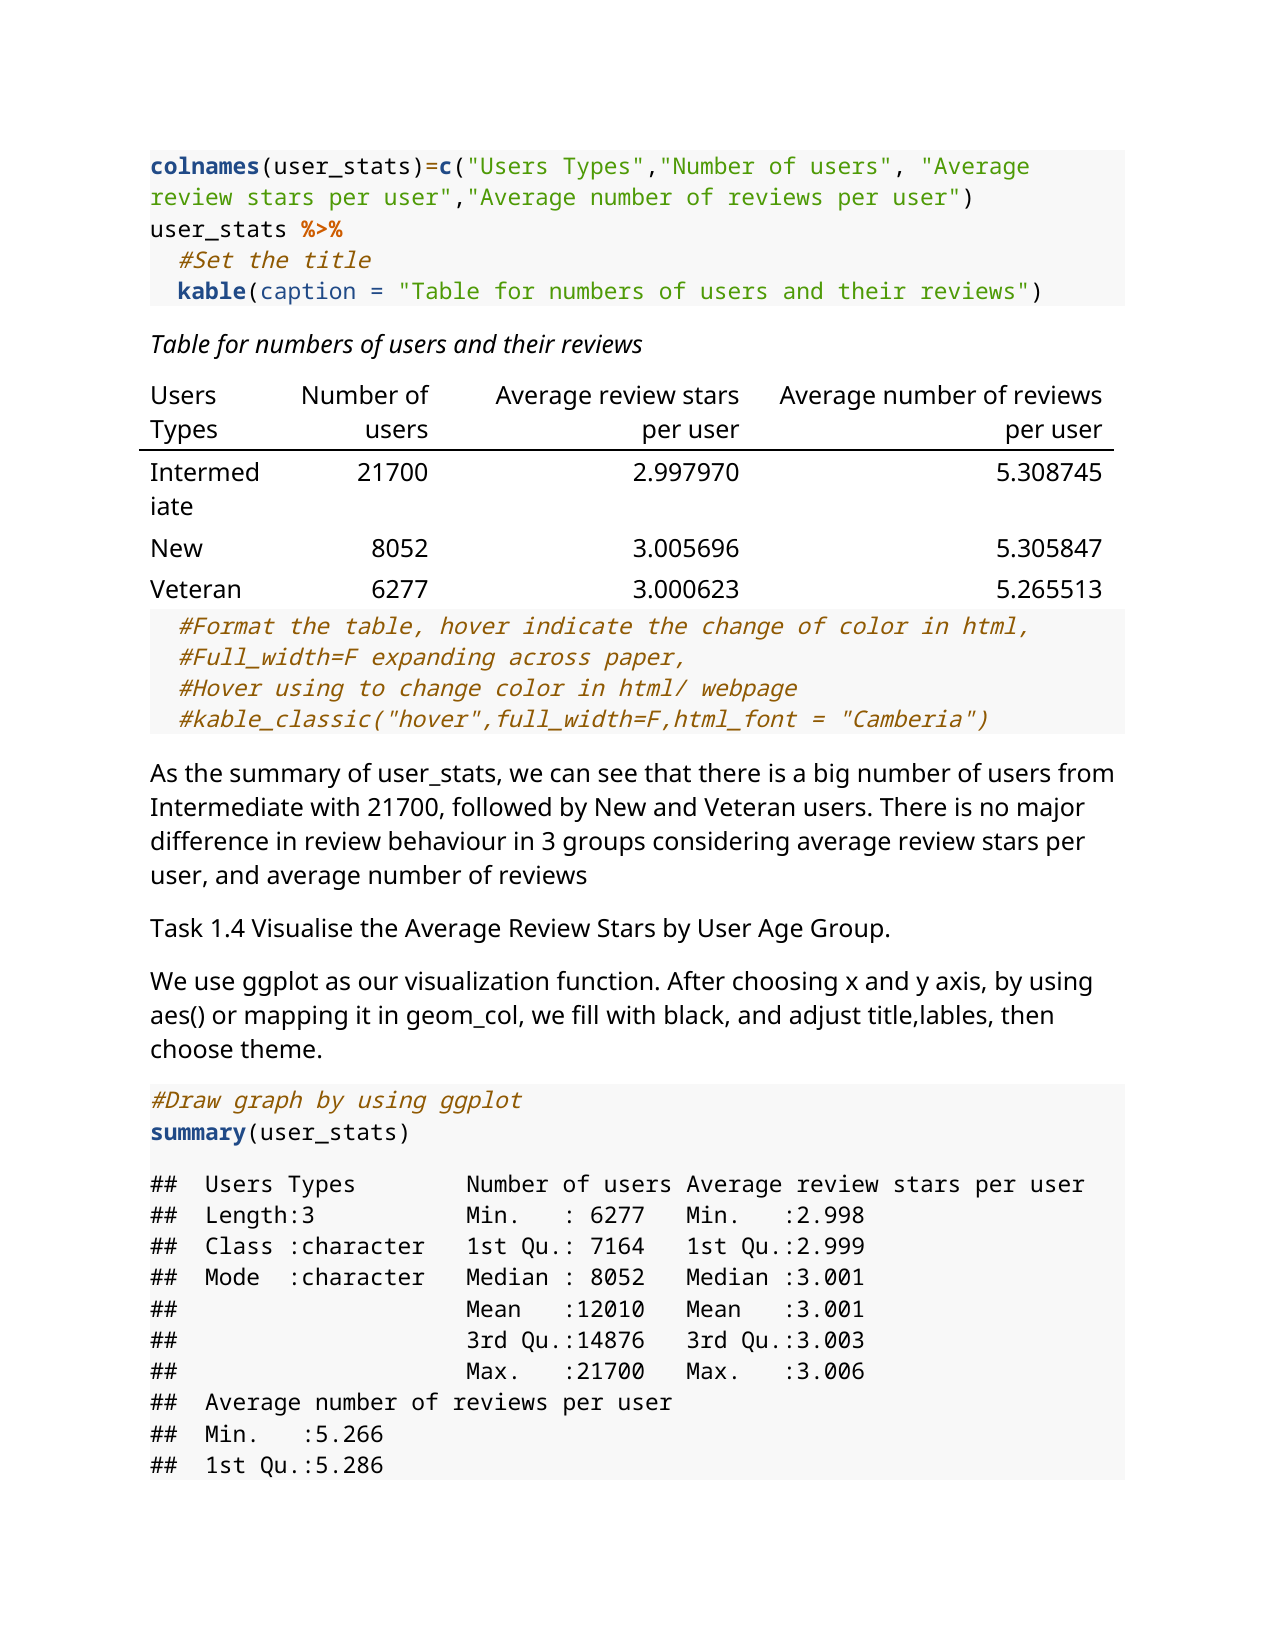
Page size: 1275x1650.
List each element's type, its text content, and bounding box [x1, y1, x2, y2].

table_cell 3.005696 [440, 526, 751, 568]
table_cell 5.308745 [751, 451, 1114, 526]
table_cell 6277 [274, 568, 439, 609]
table_cell New [139, 526, 273, 568]
table_cell 5.265513 [751, 568, 1114, 609]
text We use ggplot as our visualization function. After choosing x and y axis, by using aes() or mapping it in geom_col, we fill with black, and adjust title,lables, then choose theme. [150, 963, 1125, 1065]
text As the summary of user_stats, we can see that there is a big number of users from Intermediate with 21700, followed by New and Veteran users. There is no major difference in review behaviour in 3 groups considering average review stars per user, and average number of reviews [150, 755, 1125, 892]
table_header Average number of reviews per user [751, 374, 1114, 449]
table_cell Intermediate [139, 451, 273, 526]
table_cell 21700 [274, 451, 439, 526]
table_cell 5.305847 [751, 526, 1114, 568]
text #Format the table, hover indicate the change of color in html, #Full_width=F expanding across paper, #Hover using to change color in html/ webpage #kable_classic("hover",full_width=F,html_font = "Camberia") [150, 609, 1125, 734]
table_header Number of users [274, 374, 439, 449]
table_cell 8052 [274, 526, 439, 568]
table_cell Veteran [139, 568, 273, 609]
table_header Average review stars per user [440, 374, 751, 449]
text Task 1.4 Visualise the Average Review Stars by User Age Group. [150, 910, 1125, 944]
table_cell 2.997970 [440, 451, 751, 526]
table_cell 3.000623 [440, 568, 751, 609]
table_header Users Types [139, 374, 273, 449]
text Table for numbers of users and their reviews [150, 327, 1125, 361]
text #Draw graph by using ggplot summary(user_stats) [411, 1084, 1125, 1147]
